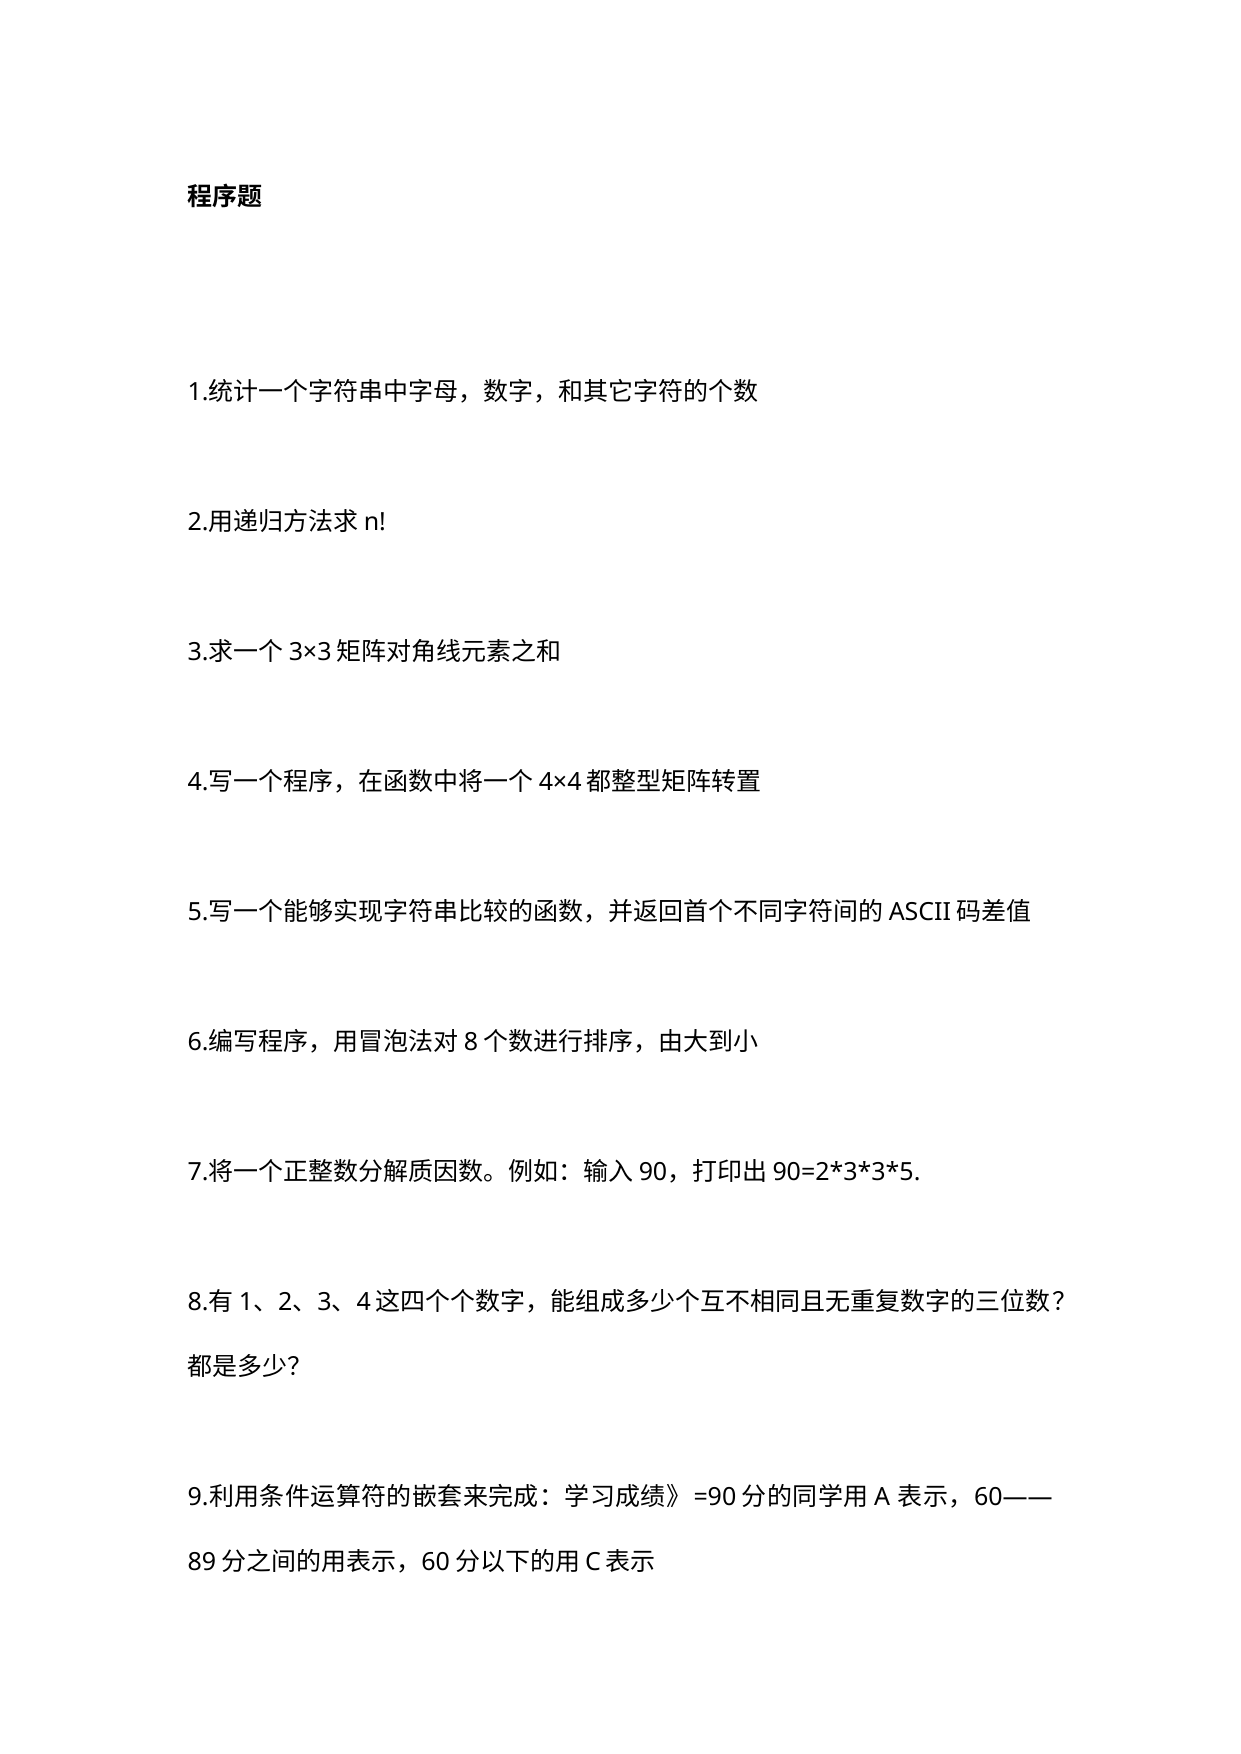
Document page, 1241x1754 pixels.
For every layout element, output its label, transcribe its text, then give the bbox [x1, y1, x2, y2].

text 8.有1、2、3、4这四个个数字，能组成多少个互不相同且无重复数字的三位数？都是多少？ [187, 1267, 1053, 1397]
text 程序题 [187, 162, 1053, 227]
text 9.利用条件运算符的嵌套来完成：学习成绩》=90分的同学用A 表示，60——89分之间的用表示，60分以下的用C表示 [187, 1462, 1053, 1592]
text 1.统计一个字符串中字母，数字，和其它字符的个数 2.用递归方法求n! 3.求一个3×3矩阵对角线元素之和 4.写一个程序，在函数中将一个4×4都整型矩阵转置 5.写一个能够实现字符串比较的函数，并返回首个不同字符间的ASCII码差值 6.编写程序，用冒泡法对8个数进行排序，由大到小 [187, 357, 1053, 1072]
text 7.将一个正整数分解质因数。例如：输入90，打印出90=2*3*3*5. [187, 1137, 1053, 1202]
